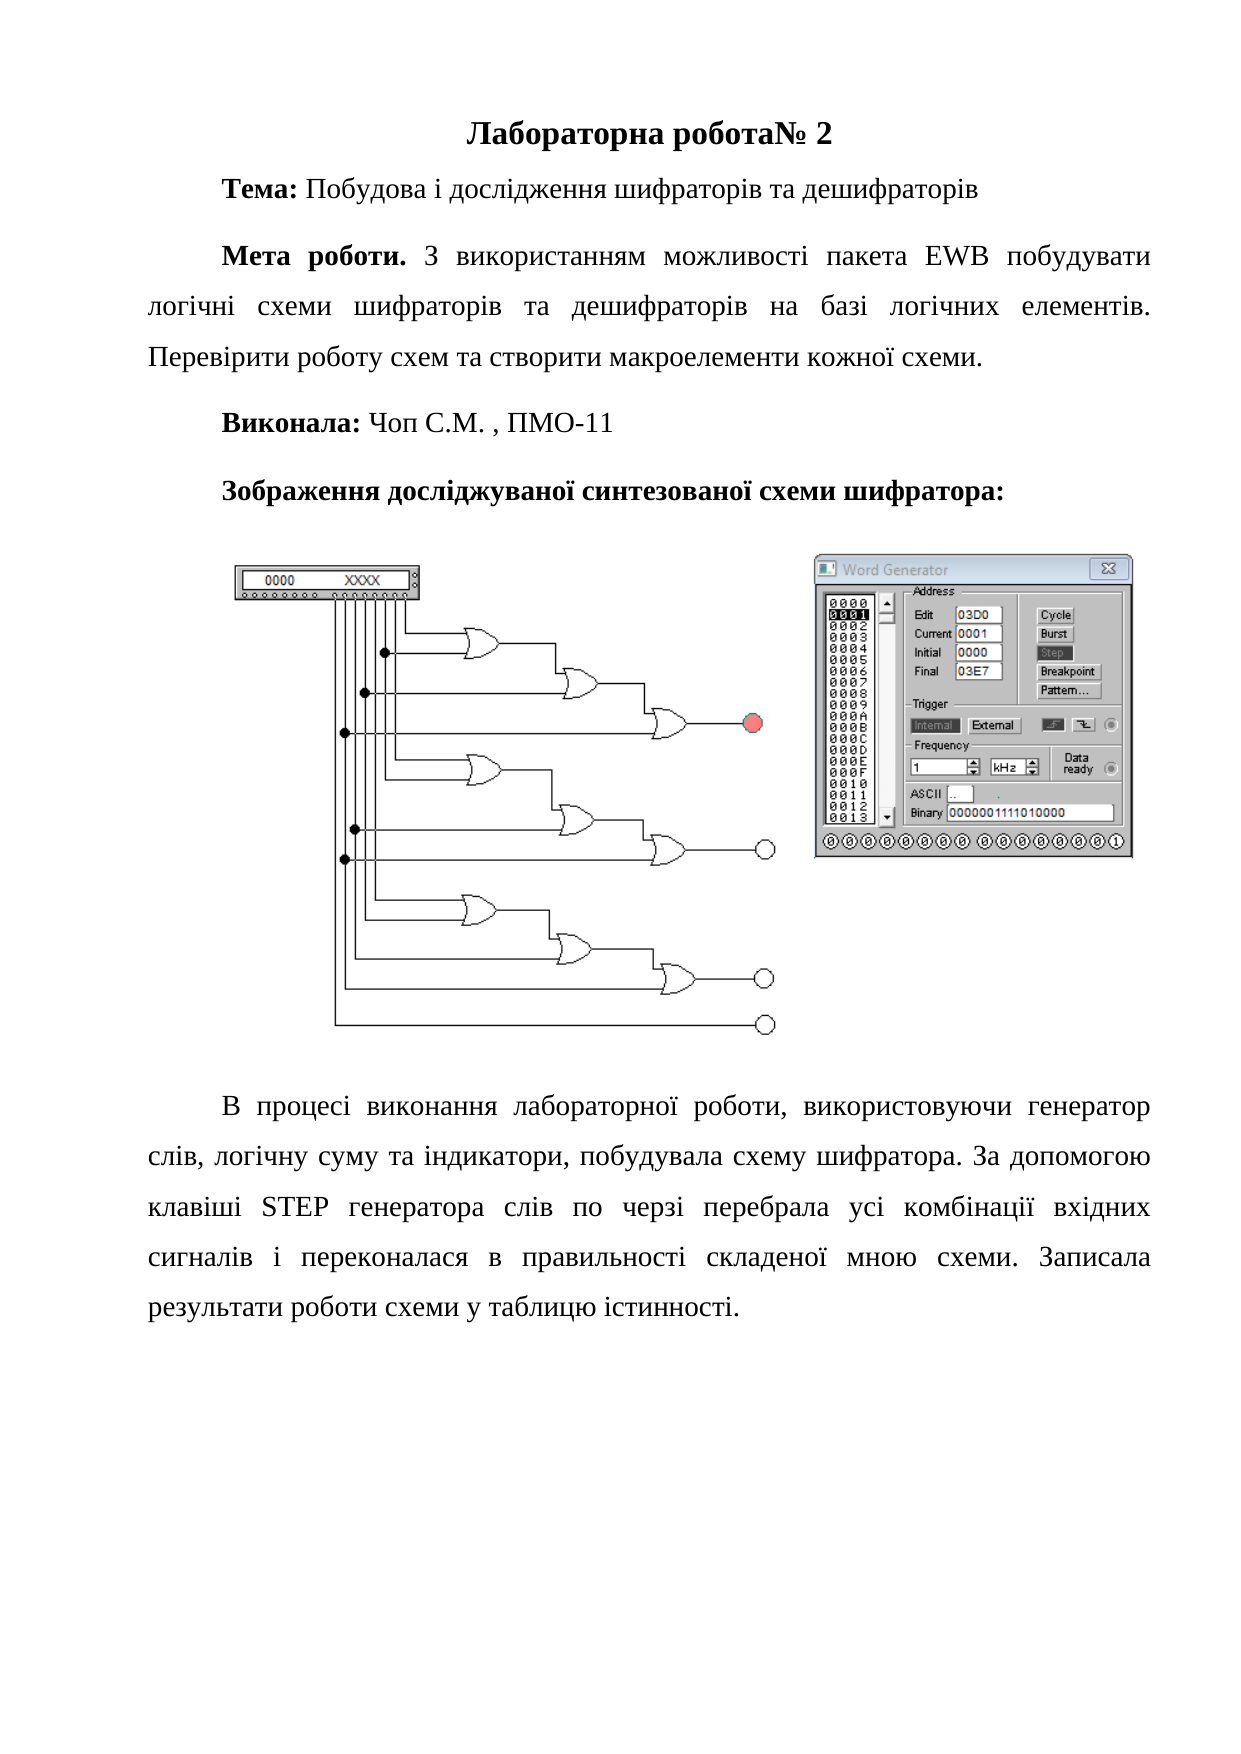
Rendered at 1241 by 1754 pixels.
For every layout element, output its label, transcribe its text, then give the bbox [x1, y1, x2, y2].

text Виконала: Чоп С.М. , ПМО-11 [148, 406, 1152, 439]
text В процесі виконання лабораторної роботи, використовуючи генератор слів, логічну суму та індикатори, побудувала схему шифратора. За допомогою клавіші STEP генератора слів по черзі перебрала усі комбінації вхідних сигналів і переконалася в правильності складеної мною схеми. Записала результати роботи схеми у таблицю істинності. [148, 1088, 1152, 1323]
subtitle Лабораторна робота№ 2 [148, 113, 1152, 152]
text Мета роботи. З використанням можливості пакета EWB побудувати логічні схеми шифраторів та дешифраторів на базі логічних елементів. Перевірити роботу схем та створити макроелементи кожної схеми. [148, 238, 1152, 372]
text Зображення досліджуваної синтезованої схеми шифратора: [148, 473, 1152, 506]
text Тема: Побудова і дослідження шифраторів та дешифраторів [148, 171, 1152, 204]
picture [221, 539, 1157, 1055]
